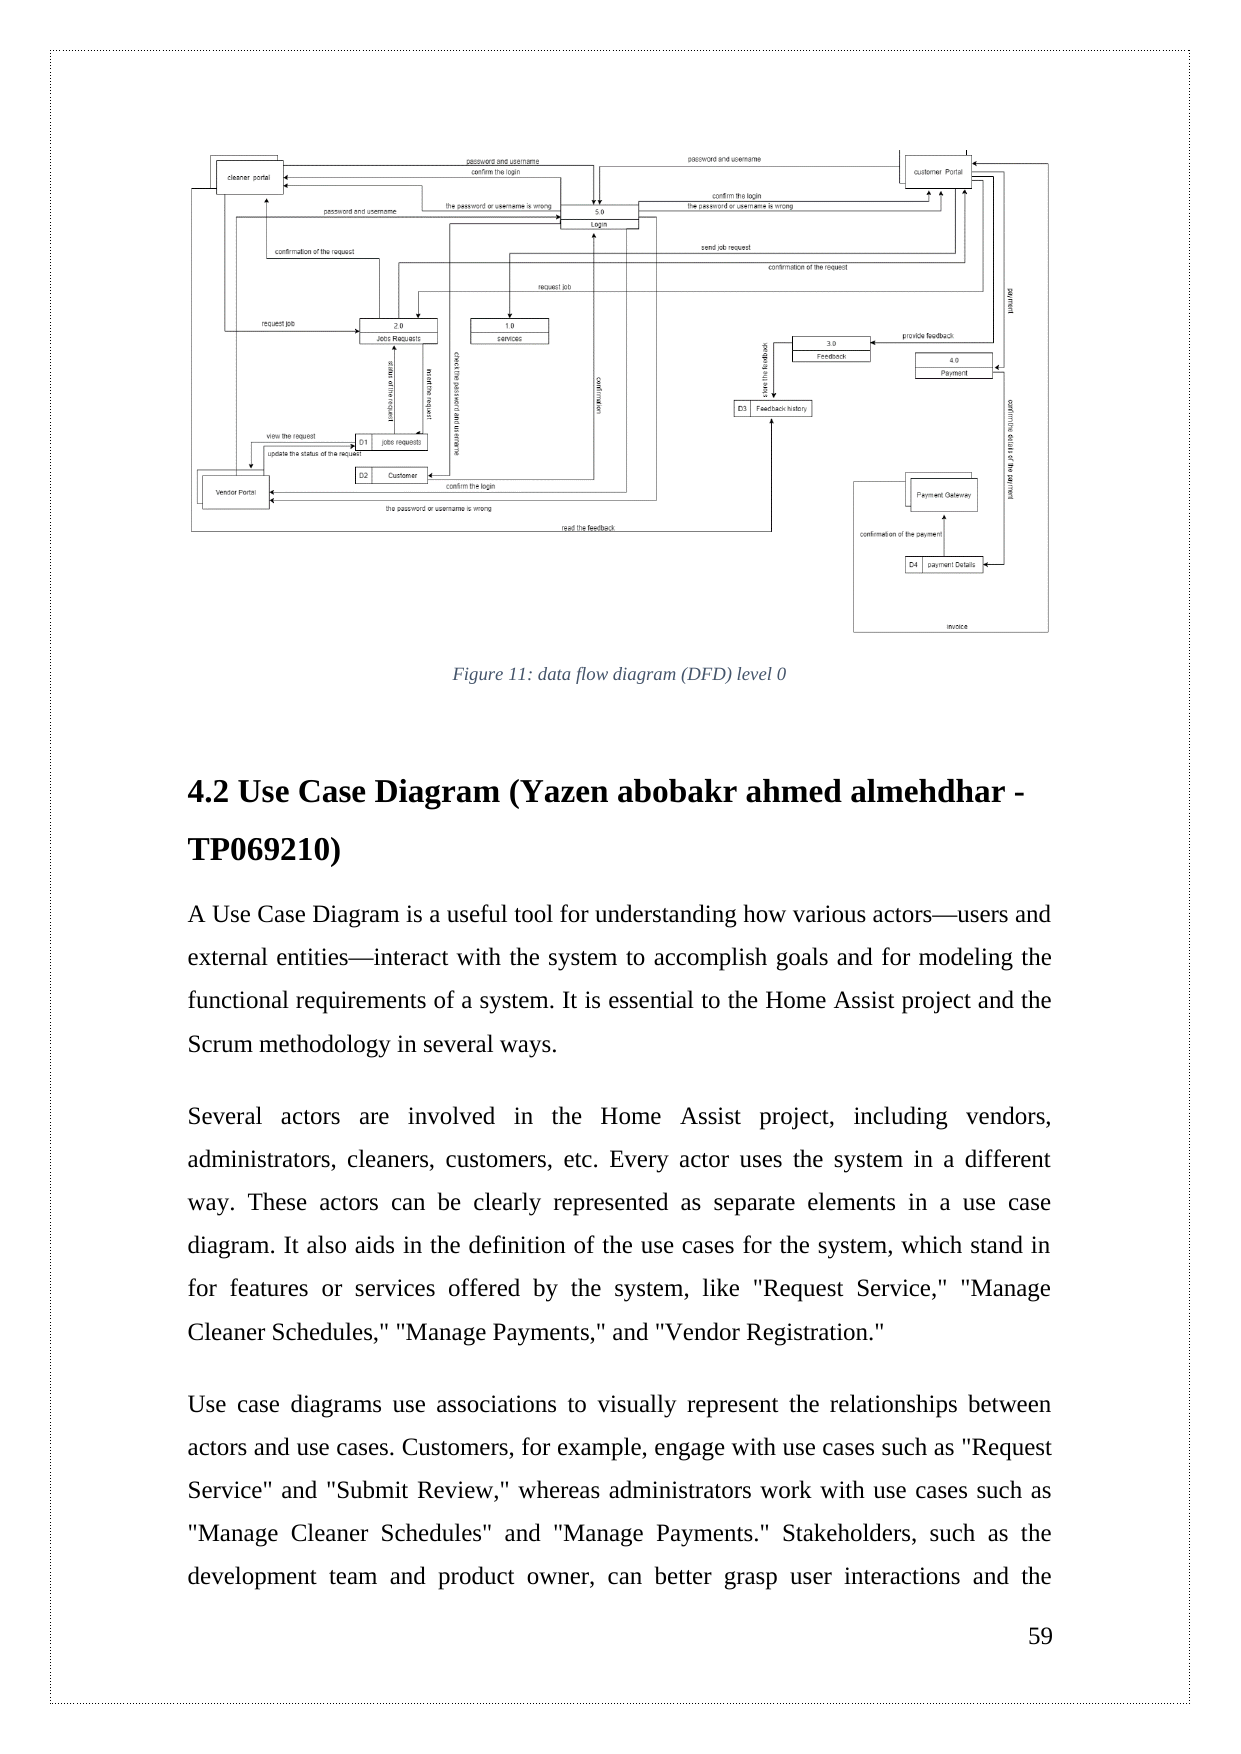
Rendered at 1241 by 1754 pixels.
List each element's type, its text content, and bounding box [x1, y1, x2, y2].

subtitle 4.2 Use Case Diagram (Yazen abobakr ahmed almehdhar - TP069210) [187, 772, 1053, 868]
text Figure 11: data flow diagram (DFD) level 0 [187, 663, 1053, 684]
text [187, 1389, 1053, 1590]
text Several actors are involved in the Home Assist project, including vendors, administrators, cleaners, customers, etc. Every actor uses the system in a different way. These actors can be clearly represented as separate elements in a use case diagram. It also aids in the definition of the use cases for the system, which stand in for features or services offered by the system, like "Request Service," "Manage Cleaner Schedules," "Manage Payments," and "Vendor Registration." [187, 1101, 1053, 1345]
text A Use Case Diagram is a useful tool for understanding how various actors—users and external entities—interact with the system to accomplish goals and for modeling the functional requirements of a system. It is essential to the Home Assist project and the Scrum methodology in several ways. [187, 899, 1053, 1057]
picture [187, 150, 1053, 637]
